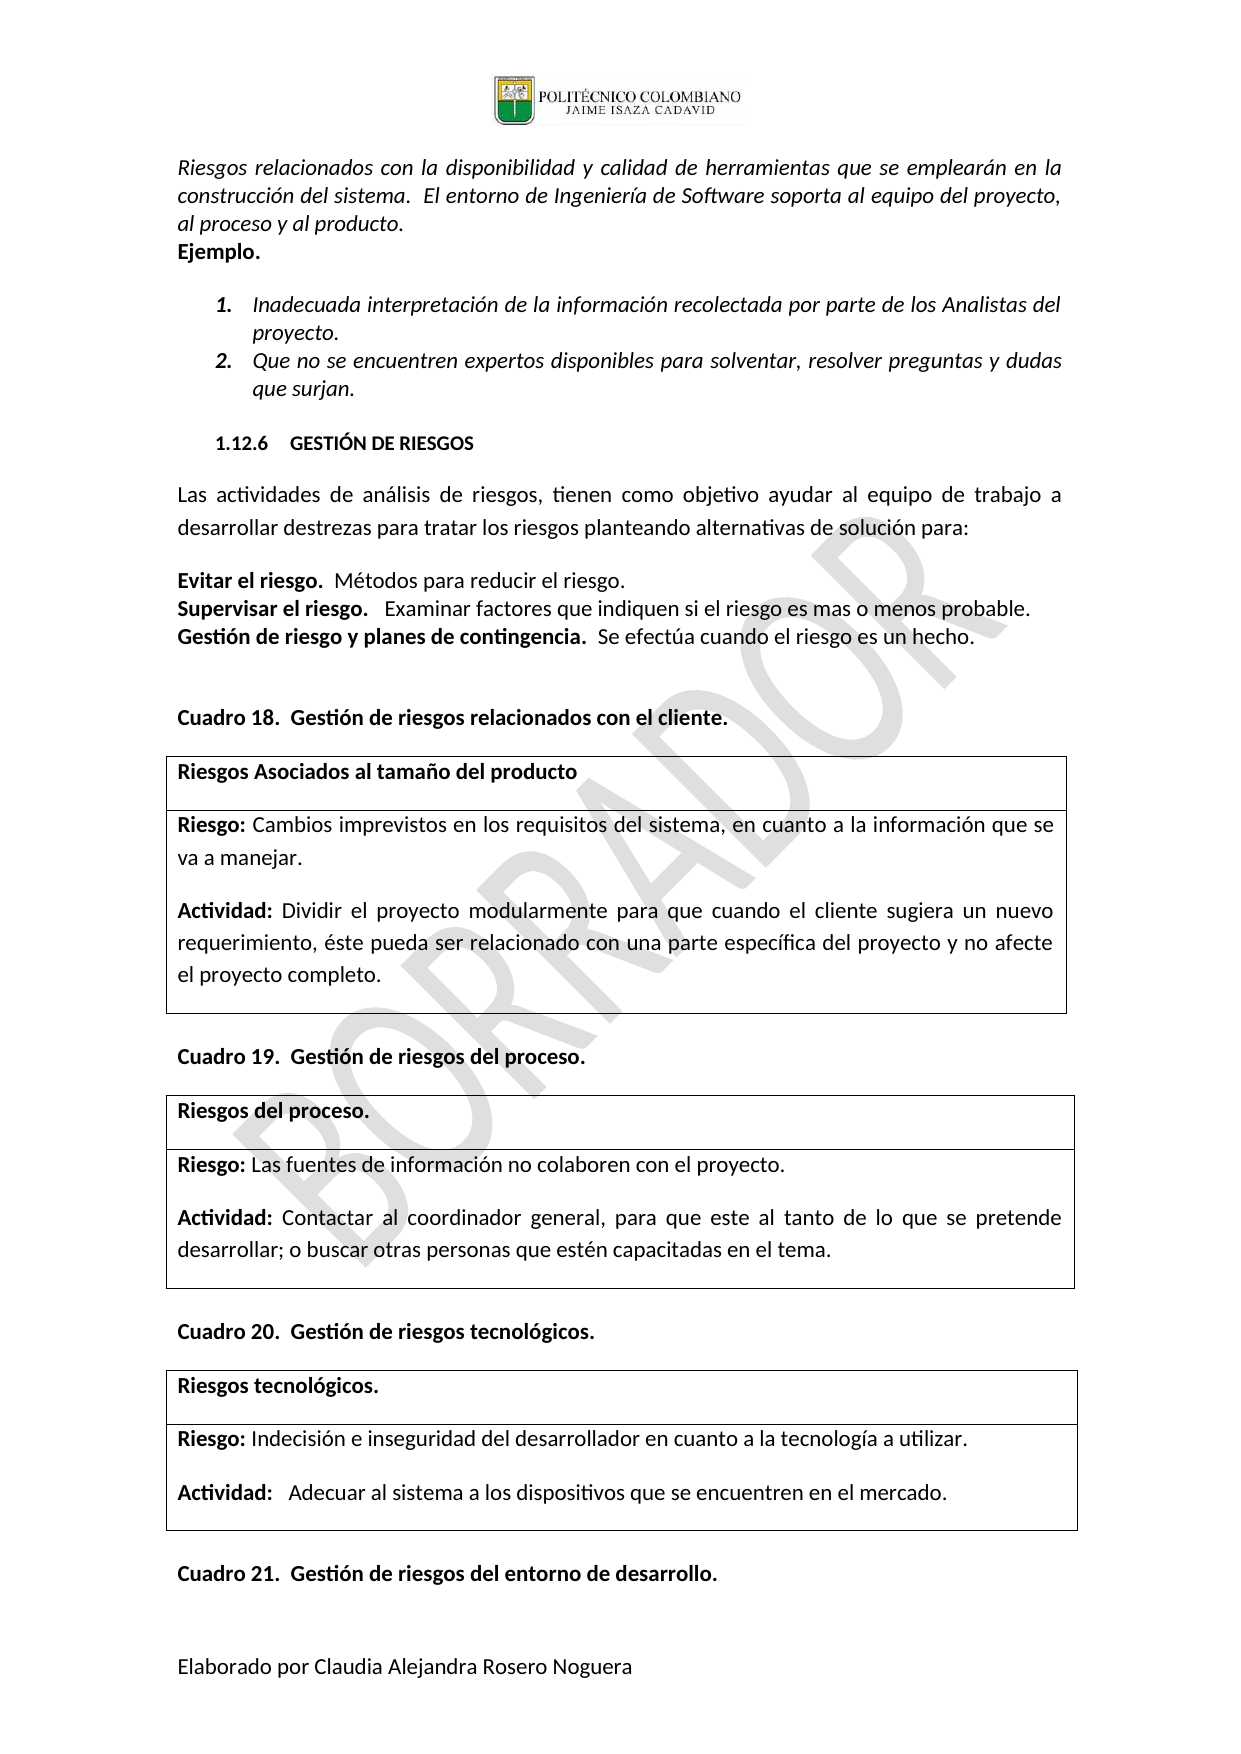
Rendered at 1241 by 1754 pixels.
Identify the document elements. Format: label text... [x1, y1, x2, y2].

list Inadecuada interpretación de la información recolectada por parte de los Analistas del proyecto. [215, 290, 1063, 346]
text Cuadro 19. Gestión de riesgos del proceso. [177, 1042, 1063, 1070]
table_cell Riesgo: Las fuentes de información no colaboren con el proyecto. Actividad: Contactar al coordinador general, para que este al tanto de lo que se pretende desarrollar; o buscar otras personas que estén capacitadas en el tema. [167, 1150, 1074, 1288]
text Evitar el riesgo. Métodos para reducir el riesgo. [177, 566, 1063, 594]
text Riesgos relacionados con la disponibilidad y calidad de herramientas que se emplearán en la construcción del sistema. El entorno de Ingeniería de Software soporta al equipo del proyecto, al proceso y al producto. [177, 153, 1063, 237]
text Cuadro 21. Gestión de riesgos del entorno de desarrollo. [177, 1559, 1063, 1587]
text Ejemplo. [177, 237, 1063, 265]
text Cuadro 20. Gestión de riesgos tecnológicos. [177, 1317, 1063, 1345]
list Que no se encuentren expertos disponibles para solventar, resolver preguntas y dudas que surjan. [215, 346, 1063, 402]
text Gestión de riesgo y planes de contingencia. Se efectúa cuando el riesgo es un hecho. [177, 622, 1063, 650]
picture [491, 73, 749, 126]
table_header Riesgos Asociados al tamaño del producto [167, 757, 1066, 809]
text Las actividades de análisis de riesgos, tienen como objetivo ayudar al equipo de trabajo a desarrollar destrezas para tratar los riesgos planteando alternativas de solución para: [177, 481, 1063, 541]
table_header Riesgos tecnológicos. [167, 1371, 1077, 1423]
table_cell Riesgo: Cambios imprevistos en los requisitos del sistema, en cuanto a la información que se va a manejar. Actividad: Dividir el proyecto modularmente para que cuando el cliente sugiera un nuevo requerimiento, éste pueda ser relacionado con una parte específica del proyecto y no afecte el proyecto completo. [167, 811, 1066, 1013]
list GESTIÓN DE RIESGOS [215, 431, 1057, 456]
text Supervisar el riesgo. Examinar factores que indiquen si el riesgo es mas o menos probable. [177, 594, 1063, 622]
text Cuadro 18. Gestión de riesgos relacionados con el cliente. [177, 703, 1063, 731]
table_cell Riesgo: Indecisión e inseguridad del desarrollador en cuanto a la tecnología a utilizar. Actividad: Adecuar al sistema a los dispositivos que se encuentren en el mercado. [167, 1425, 1077, 1530]
table_header Riesgos del proceso. [167, 1096, 1074, 1149]
